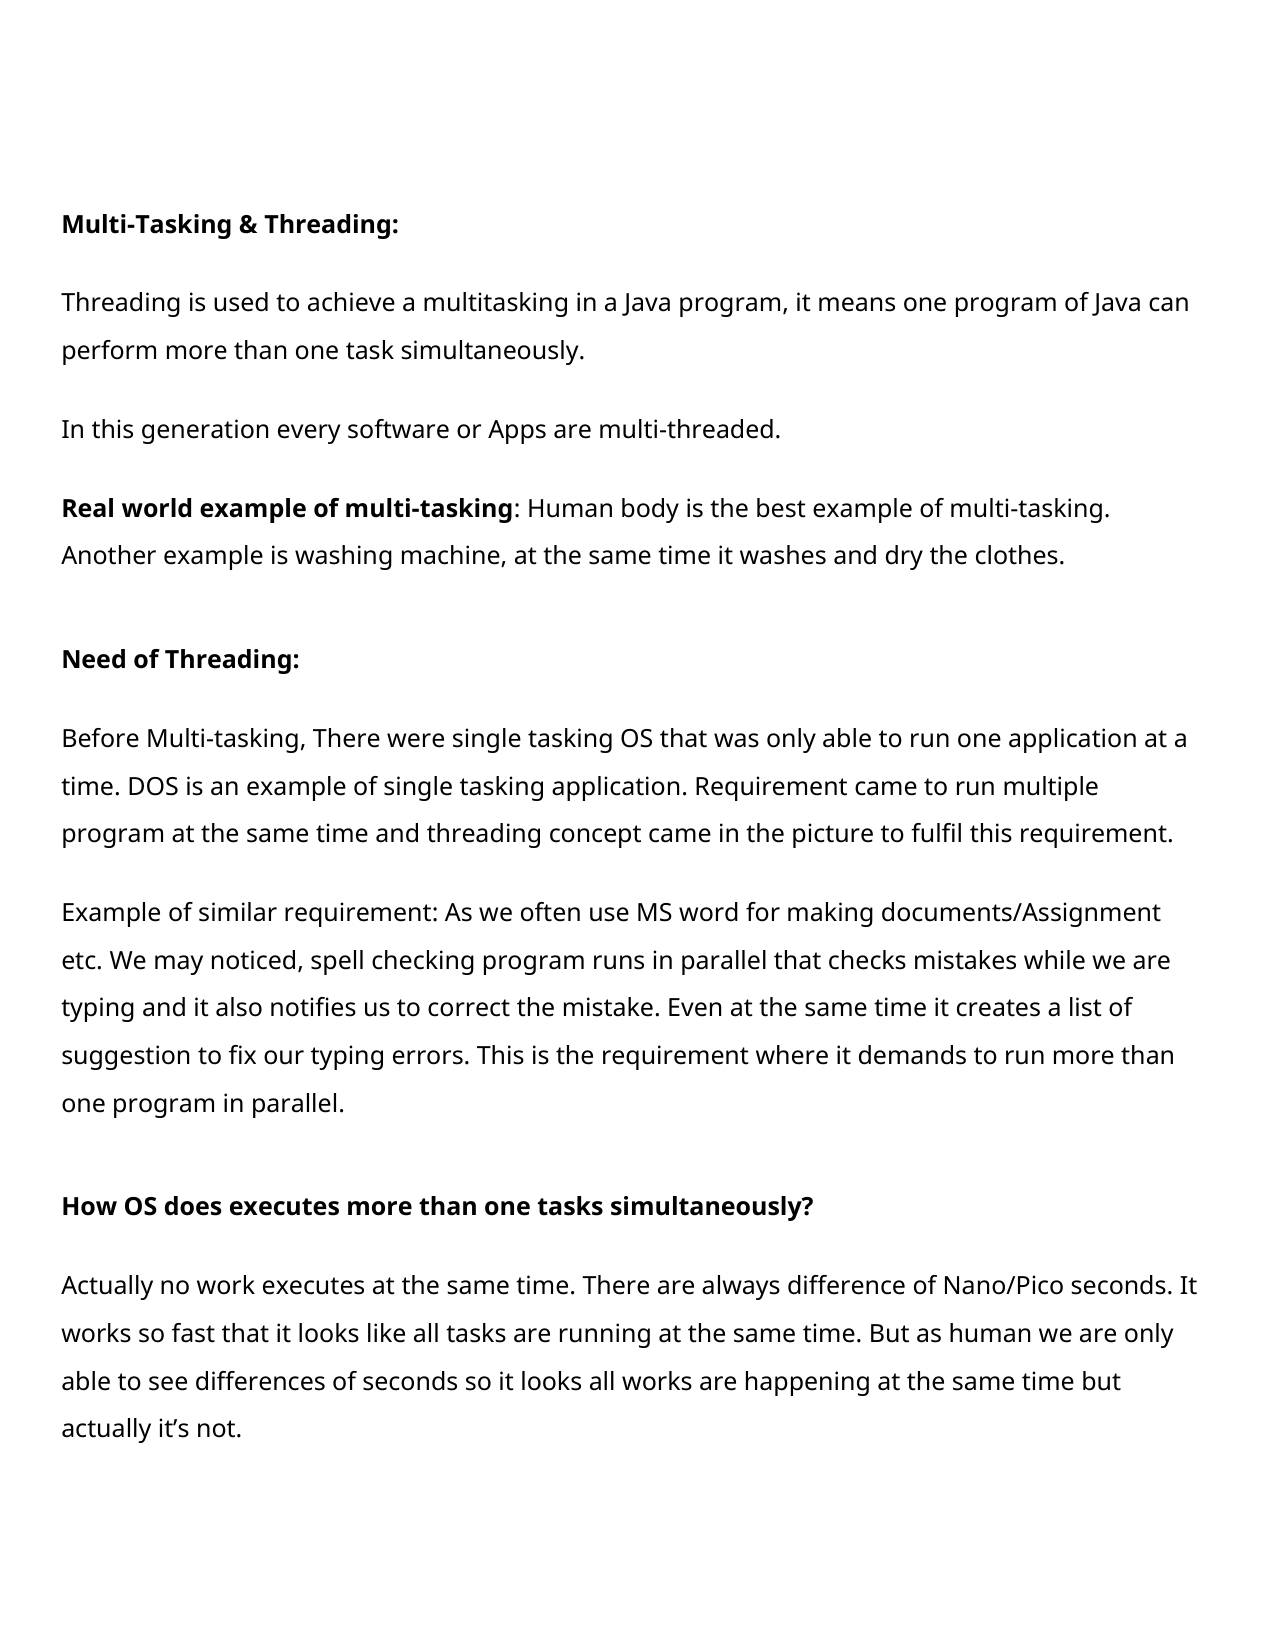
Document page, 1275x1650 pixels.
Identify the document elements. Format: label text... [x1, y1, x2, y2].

text Example of similar requirement: As we often use MS word for making documents/Assignment etc. We may noticed, spell checking program runs in parallel that checks mistakes while we are typing and it also notifies us to correct the mistake. Even at the same time it creates a list of suggestion to fix our typing errors. This is the requirement where it demands to run more than one program in parallel. [61, 895, 1200, 1119]
text Real world example of multi-tasking: Human body is the best example of multi-tasking. Another example is washing machine, at the same time it washes and dry the clothes. [61, 490, 1200, 572]
subtitle Multi-Tasking & Threading: [61, 206, 1200, 240]
subtitle How OS does executes more than one tasks simultaneously? [61, 1189, 1200, 1223]
text Before Multi-tasking, There were single tasking OS that was only able to run one application at a time. DOS is an example of single tasking application. Requirement came to run multiple program at the same time and threading concept came in the picture to fulfil this requirement. [61, 721, 1200, 850]
text Threading is used to achieve a multitasking in a Java program, it means one program of Java can perform more than one task simultaneously. [61, 285, 1200, 367]
text In this generation every software or Apps are multi-threaded. [61, 412, 1200, 446]
text Actually no work executes at the same time. There are always difference of Nano/Pico seconds. It works so fast that it looks like all tasks are running at the same time. But as human we are only able to see differences of seconds so it looks all works are happening at the same time but actually it’s not. [61, 1268, 1200, 1445]
subtitle Need of Threading: [61, 642, 1200, 676]
